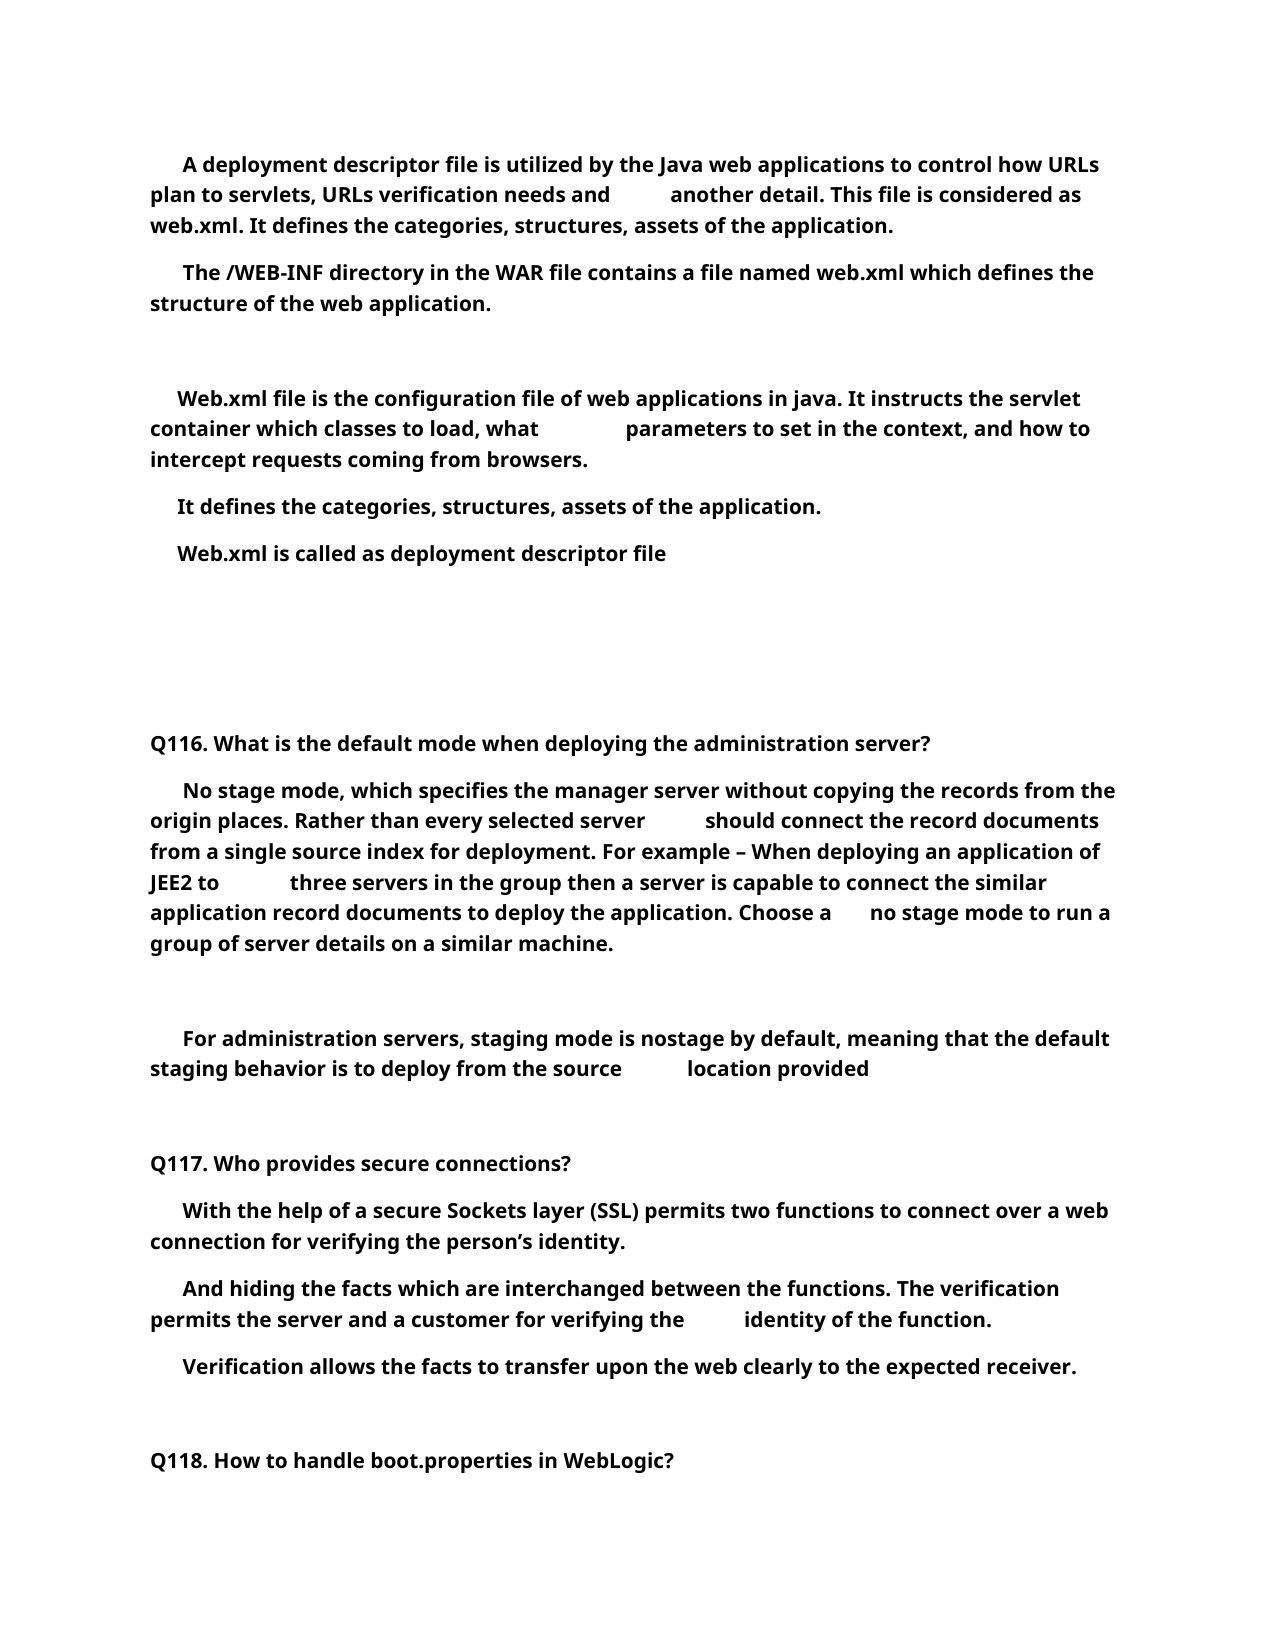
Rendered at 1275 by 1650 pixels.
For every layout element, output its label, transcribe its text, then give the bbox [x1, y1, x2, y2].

text It defines the categories, structures, assets of the application. [150, 492, 1125, 521]
text A deployment descriptor file is utilized by the Java web applications to control how URLs plan to servlets, URLs verification needs and another detail. This file is considered as web.xml. It defines the categories, structures, assets of the application. [150, 150, 1125, 240]
text Web.xml file is the configuration file of web applications in java. It instructs the servlet container which classes to load, what parameters to set in the context, and how to intercept requests coming from browsers. [150, 384, 1125, 473]
text Q117. Who provides secure connections? [150, 1149, 1125, 1177]
text No stage mode, which specifies the manager server without copying the records from the origin places. Rather than every selected server should connect the record documents from a single source index for deployment. For example – When deploying an application of JEE2 to three servers in the group then a server is capable to connect the similar application record documents to deploy the application. Choose a no stage mode to run a group of server details on a similar machine. [150, 776, 1125, 958]
text Web.xml is called as deployment descriptor file [150, 539, 1125, 568]
text Verification allows the facts to transfer upon the web clearly to the expected receiver. [150, 1352, 1125, 1381]
text Q118. How to handle boot.properties in WebLogic? [150, 1447, 1125, 1475]
text With the help of a secure Sockets layer (SSL) permits two functions to connect over a web connection for verifying the person’s identity. [150, 1196, 1125, 1255]
text And hiding the facts which are interchanged between the functions. The verification permits the server and a customer for verifying the identity of the function. [150, 1274, 1125, 1333]
text For administration servers, staging mode is nostage by default, meaning that the default staging behavior is to deploy from the source location provided [150, 1024, 1125, 1083]
text Q116. What is the default mode when deploying the administration server? [150, 729, 1125, 757]
text The /WEB-INF directory in the WAR file contains a file named web.xml which defines the structure of the web application. [150, 258, 1125, 318]
